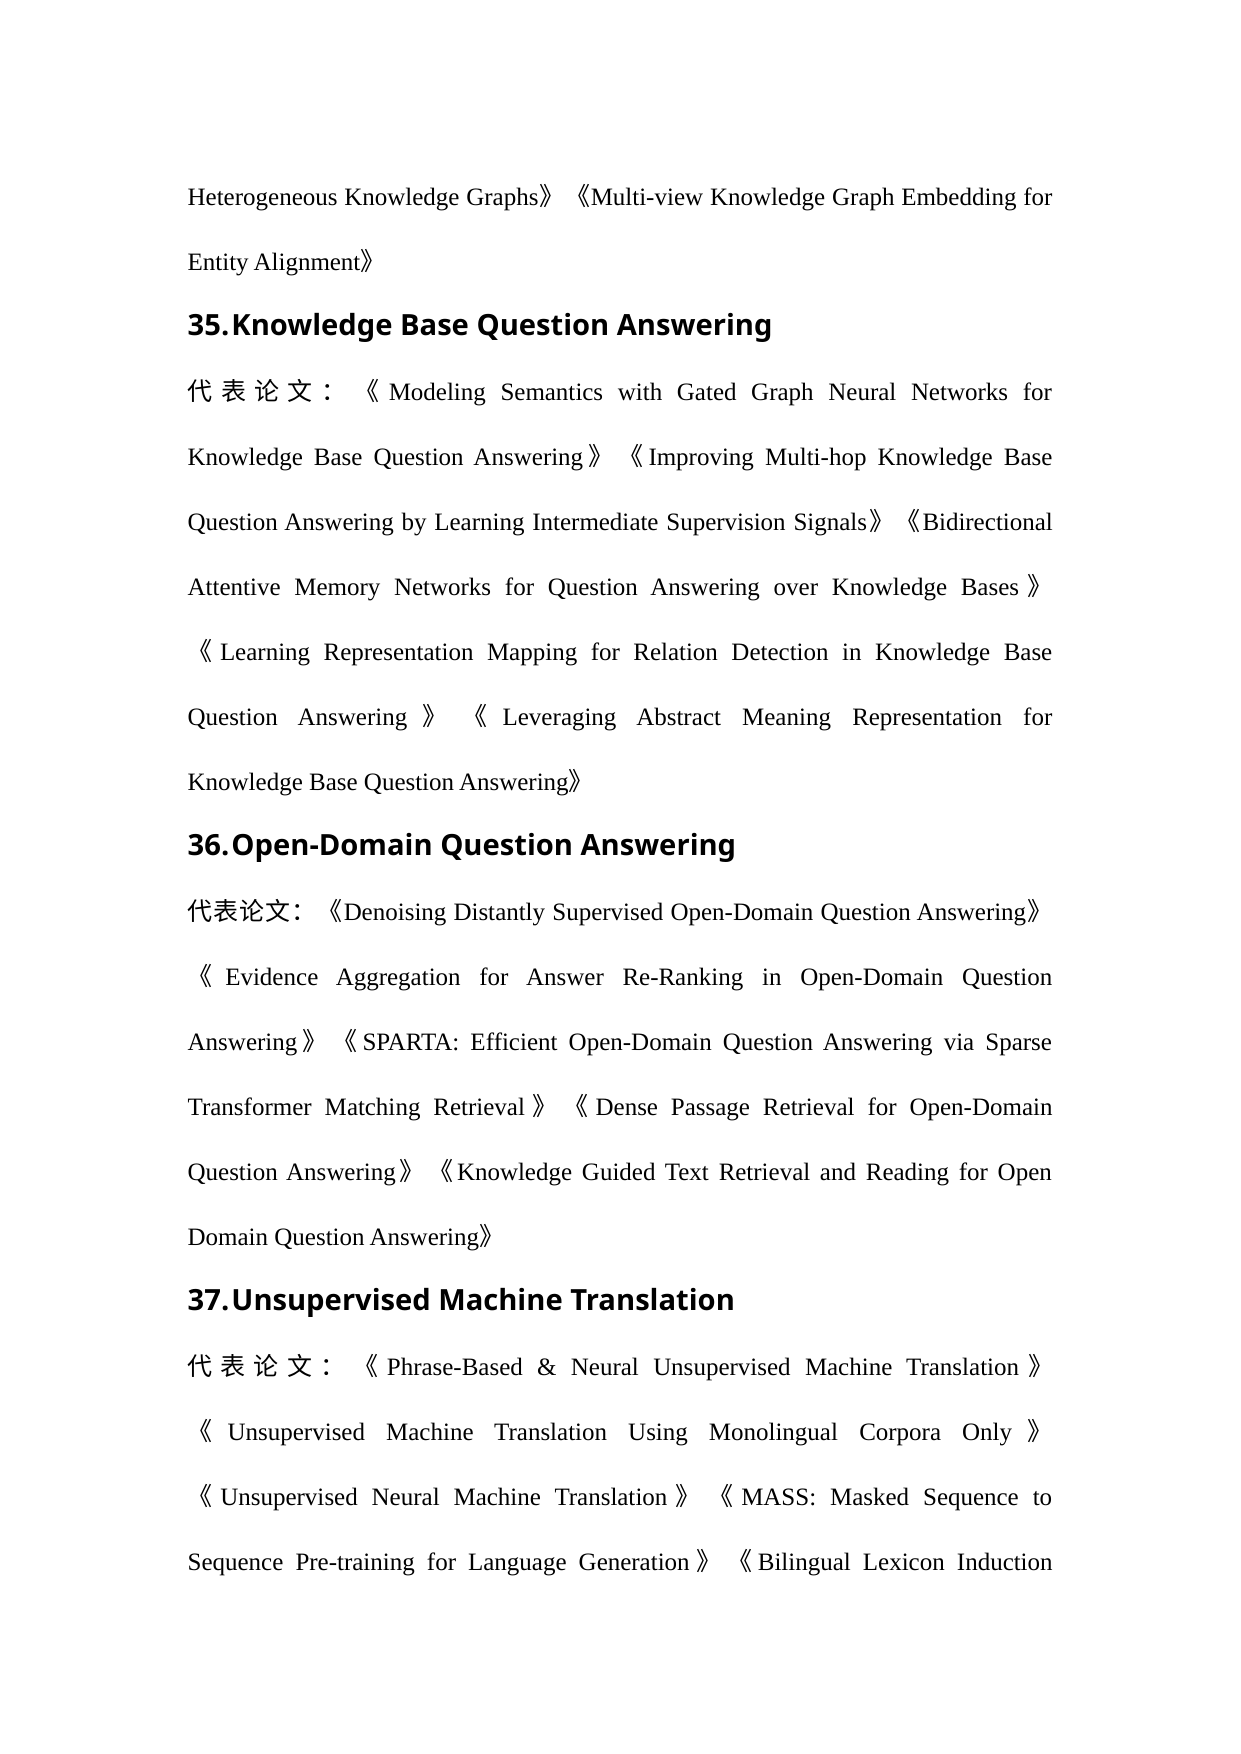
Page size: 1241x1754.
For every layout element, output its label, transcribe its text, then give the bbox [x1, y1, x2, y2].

list Knowledge Base Question Answering [187, 292, 1053, 357]
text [187, 1332, 1053, 1592]
text 代表论文：《Modeling Semantics with Gated Graph Neural Networks for Knowledge Base Question Answering》《Improving Multi-hop Knowledge Base Question Answering by Learning Intermediate Supervision Signals》《Bidirectional Attentive Memory Networks for Question Answering over Knowledge Bases》《Learning Representation Mapping for Relation Detection in Knowledge Base Question Answering》《Leveraging Abstract Meaning Representation for Knowledge Base Question Answering》 [187, 357, 1053, 812]
list Open-Domain Question Answering [187, 812, 1053, 877]
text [187, 162, 1053, 292]
text 代表论文：《Denoising Distantly Supervised Open-Domain Question Answering》《Evidence Aggregation for Answer Re-Ranking in Open-Domain Question Answering》《SPARTA: Efficient Open-Domain Question Answering via Sparse Transformer Matching Retrieval》《Dense Passage Retrieval for Open-Domain Question Answering》《Knowledge Guided Text Retrieval and Reading for Open Domain Question Answering》 [187, 877, 1053, 1267]
list Unsupervised Machine Translation [187, 1267, 1053, 1332]
